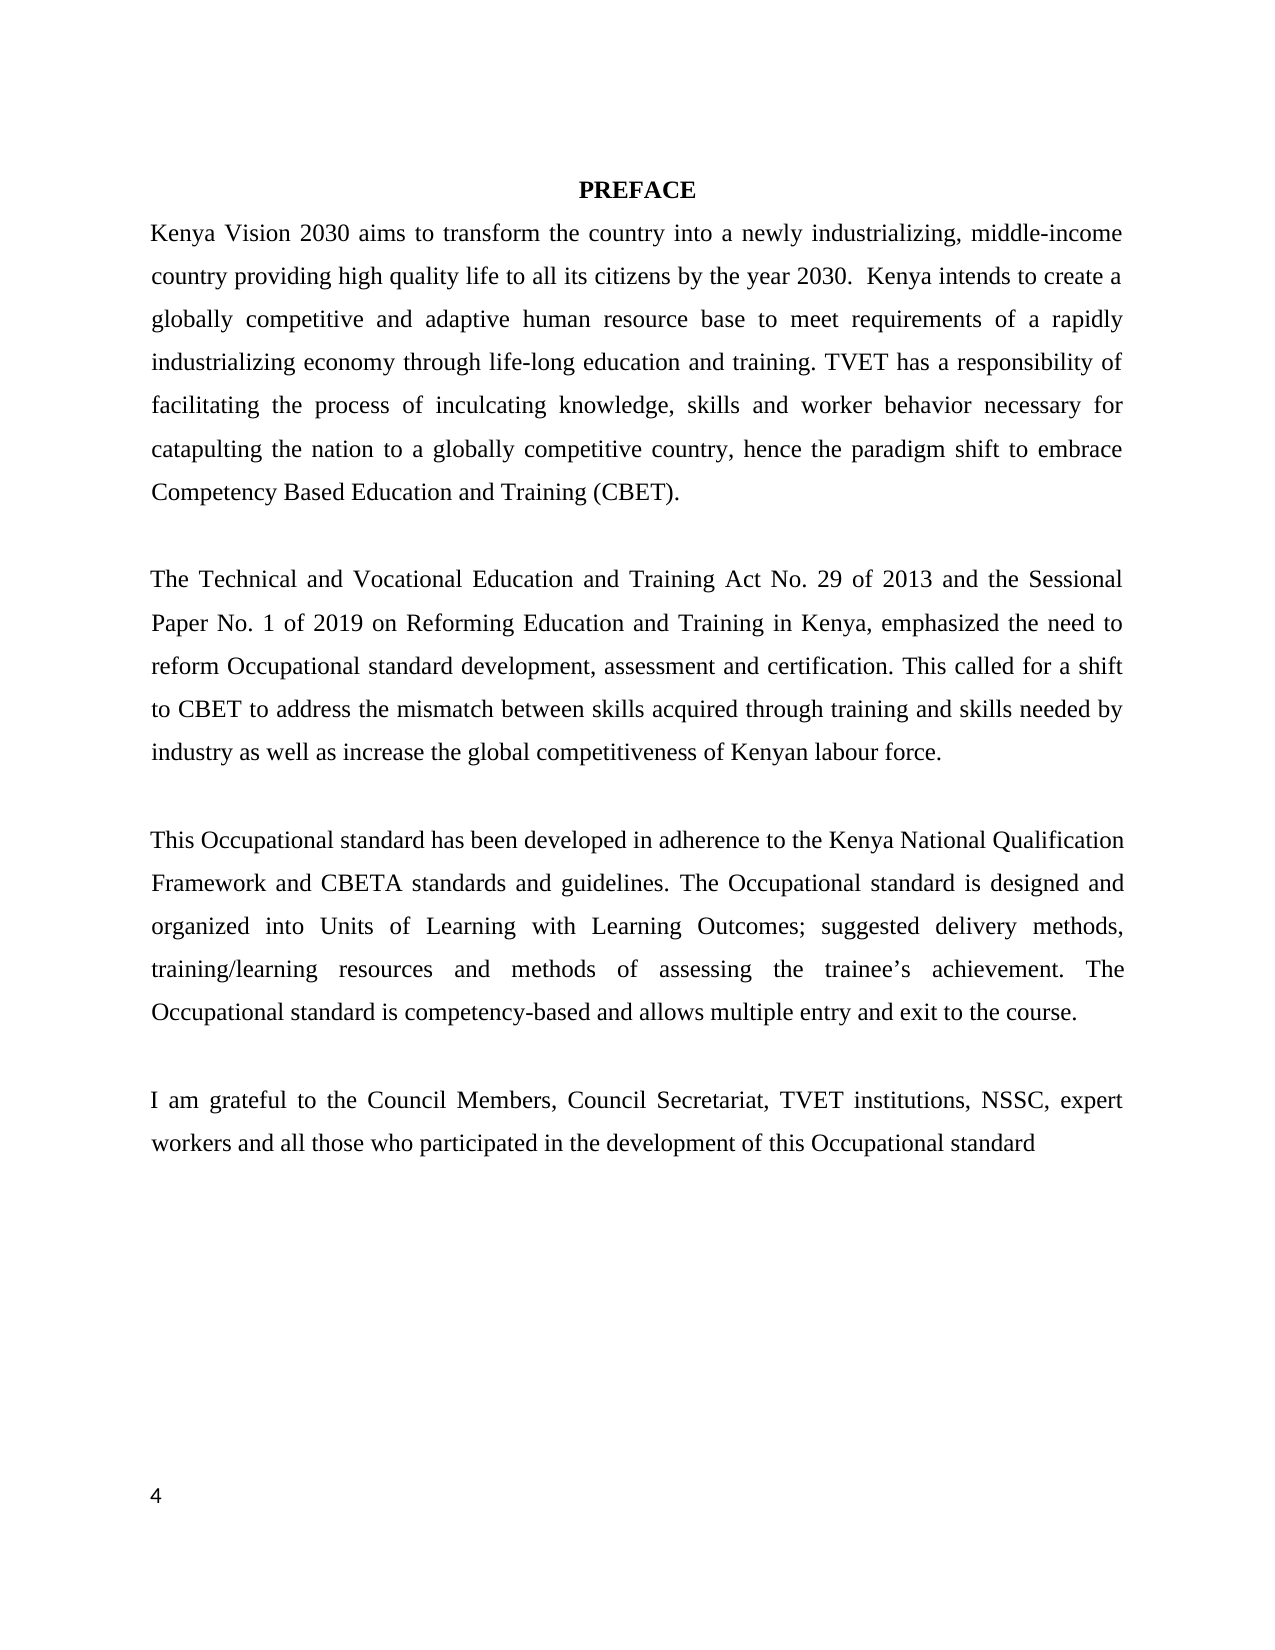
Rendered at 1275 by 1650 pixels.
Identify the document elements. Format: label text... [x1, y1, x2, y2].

subtitle PREFACE [150, 175, 1125, 204]
text This Occupational standard has been developed in adherence to the Kenya National Qualification Framework and CBETA standards and guidelines. The Occupational standard is designed and organized into Units of Learning with Learning Outcomes; suggested delivery methods, training/learning resources and methods of assessing the trainee’s achievement. The Occupational standard is competency-based and allows multiple entry and exit to the course. [150, 825, 1125, 1026]
text I am grateful to the Council Members, Council Secretariat, TVET institutions, NSSC, expert workers and all those who participated in the development of this Occupational standard [150, 1085, 1124, 1157]
text Kenya Vision 2030 aims to transform the country into a newly industrializing, middle-income country providing high quality life to all its citizens by the year 2030. Kenya intends to create a globally competitive and adaptive human resource base to meet requirements of a rapidly industrializing economy through life-long education and training. TVET has a responsibility of facilitating the process of inculcating knowledge, skills and worker behavior necessary for catapulting the nation to a globally competitive country, hence the paradigm shift to embrace Competency Based Education and Training (CBET). [150, 218, 1124, 506]
text The Technical and Vocational Education and Training Act No. 29 of 2013 and the Sessional Paper No. 1 of 2019 on Reforming Education and Training in Kenya, emphasized the need to reform Occupational standard development, assessment and certification. This called for a shift to CBET to address the mismatch between skills acquired through training and skills needed by industry as well as increase the global competitiveness of Kenyan labour force. [150, 564, 1124, 766]
